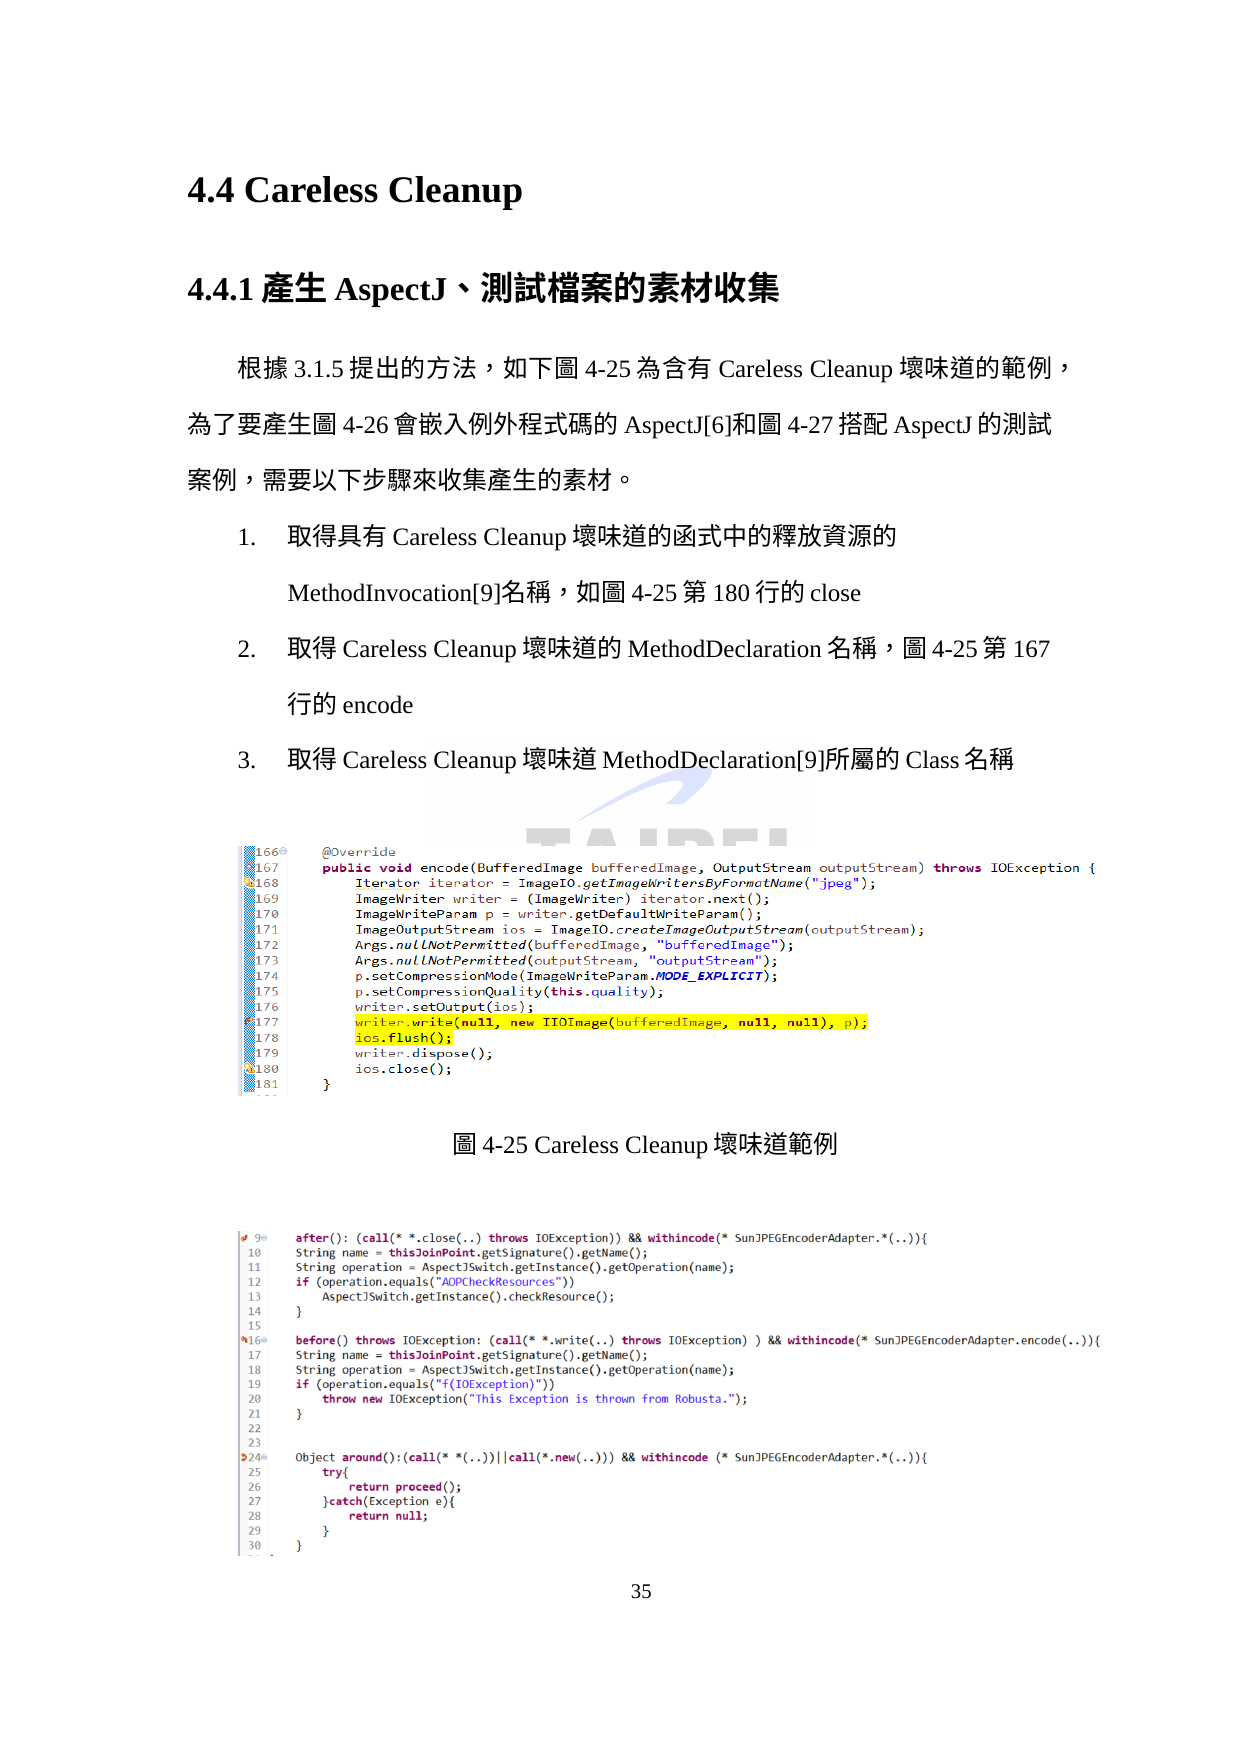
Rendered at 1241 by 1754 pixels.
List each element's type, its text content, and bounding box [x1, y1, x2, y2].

subtitle 4.4.1產生AspectJ、測試檔案的素材收集 [187, 248, 1053, 323]
list 取得Careless Cleanup壞味道MethodDeclaration[9]所屬的Class名稱 [237, 739, 1053, 777]
list 取得Careless Cleanup壞味道的 MethodDeclaration名稱，圖4-25第167行的encode [237, 627, 1053, 721]
picture [237, 846, 1103, 1096]
text 圖4-25 Careless Cleanup壞味道範例 [187, 1124, 1053, 1161]
list 取得具有Careless Cleanup壞味道的函式中的釋放資源的MethodInvocation[9]名稱，如圖4-25第180行的close [237, 516, 1053, 609]
text 根據3.1.5提出的方法，如下圖4-25為含有Careless Cleanup壞味道的範例，為了要產生圖4-26會嵌入例外程式碼的AspectJ[6]和圖4-27搭配AspectJ的測試案例，需要以下步驟來收集產生的素材。 [187, 347, 1053, 497]
subtitle 4.4 Careless Cleanup [187, 152, 1053, 227]
picture [237, 1231, 1103, 1556]
